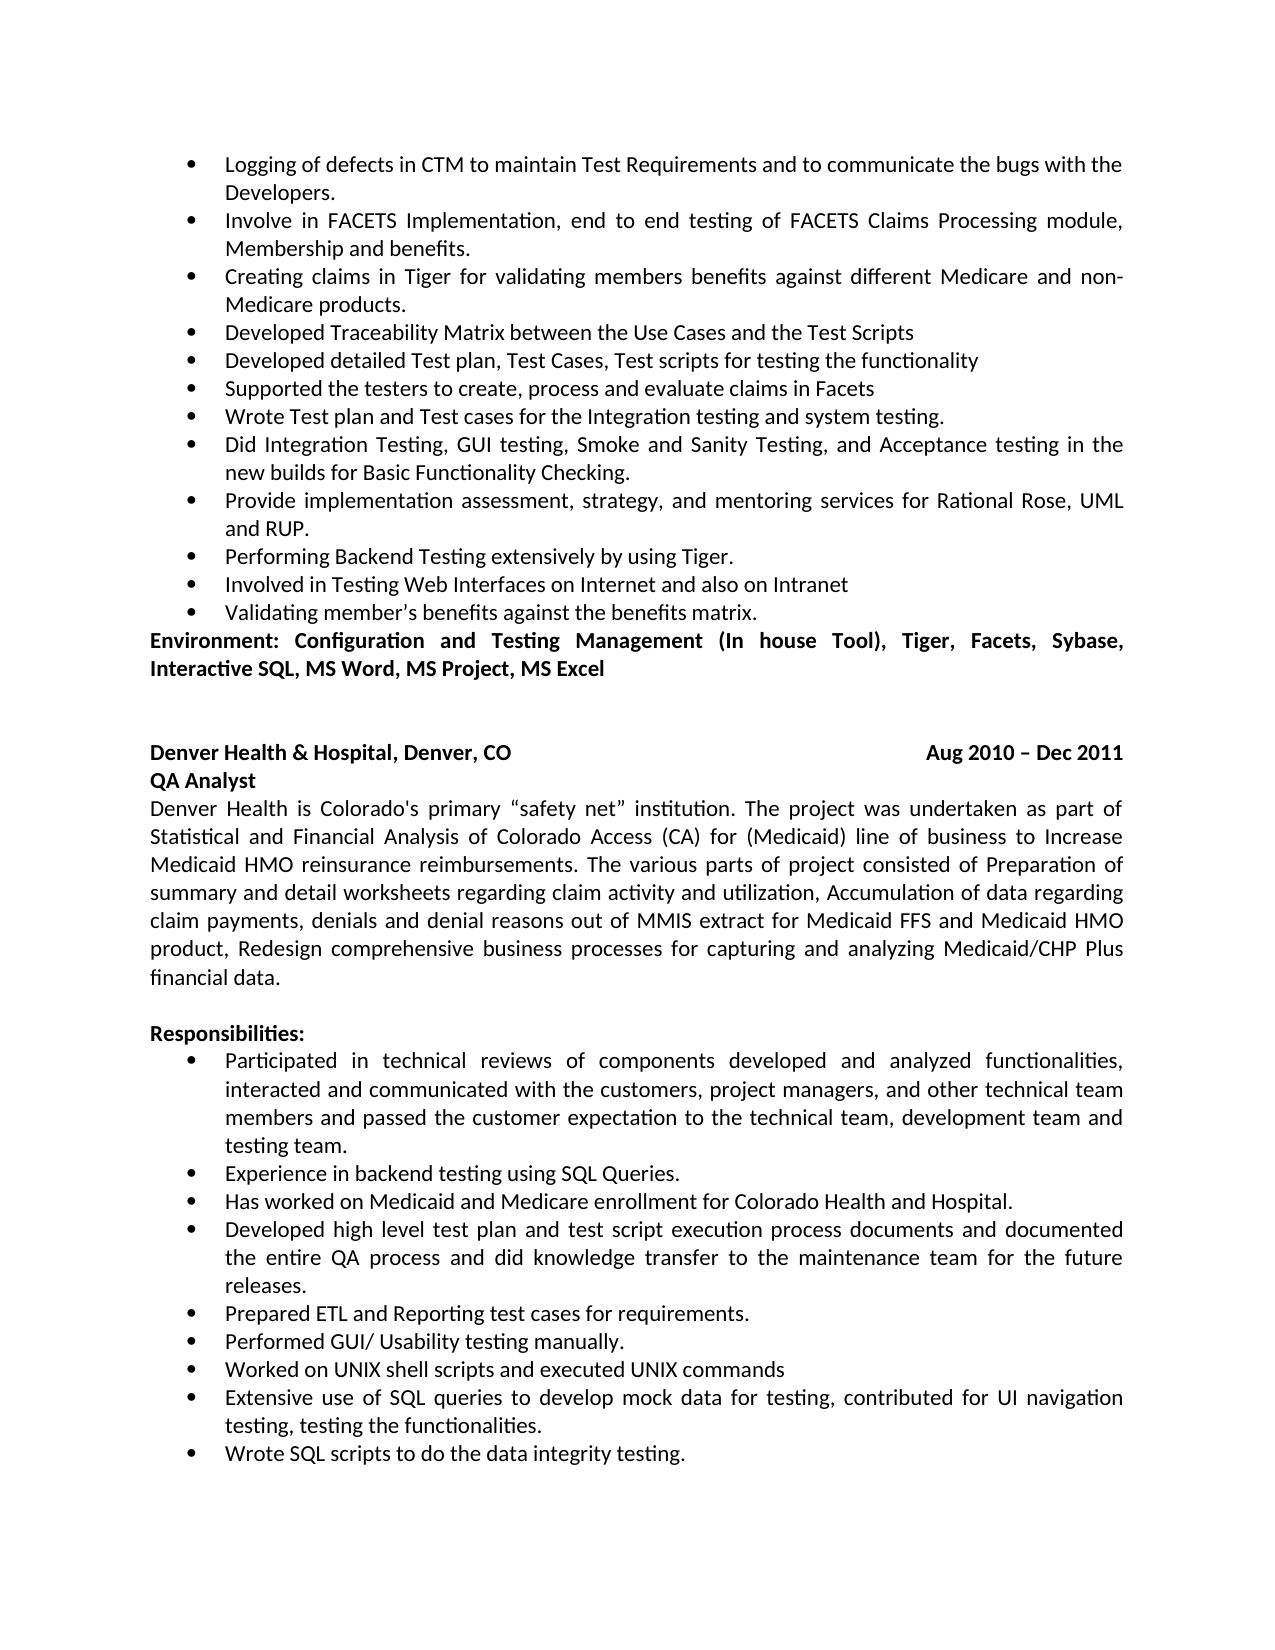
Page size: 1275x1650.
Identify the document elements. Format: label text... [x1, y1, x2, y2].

list Developed Traceability Matrix between the Use Cases and the Test Scripts [187, 318, 1125, 346]
list Involved in Testing Web Interfaces on Internet and also on Intranet [187, 570, 1125, 598]
list Wrote Test plan and Test cases for the Integration testing and system testing. [187, 402, 1125, 430]
text QA Analyst [150, 766, 1125, 794]
text Environment: Configuration and Testing Management (In house Tool), Tiger, Facets, Sybase, Interactive SQL, MS Word, MS Project, MS Excel [150, 626, 1125, 682]
list Prepared ETL and Reporting test cases for requirements. [187, 1299, 1125, 1327]
list Developed high level test plan and test script execution process documents and documented the entire QA process and did knowledge transfer to the maintenance team for the future releases. [187, 1215, 1125, 1299]
list Extensive use of SQL queries to develop mock data for testing, contributed for UI navigation testing, testing the functionalities. [187, 1383, 1125, 1439]
list Experience in backend testing using SQL Queries. [187, 1159, 1125, 1187]
list Performing Backend Testing extensively by using Tiger. [187, 542, 1125, 570]
list Validating member’s benefits against the benefits matrix. [187, 598, 1125, 626]
list Provide implementation assessment, strategy, and mentoring services for Rational Rose, UML and RUP. [187, 486, 1125, 542]
list Wrote SQL scripts to do the data integrity testing. [187, 1439, 1125, 1467]
list Logging of defects in CTM to maintain Test Requirements and to communicate the bugs with the Developers. [187, 150, 1125, 206]
text Responsibilities: [150, 1019, 1125, 1047]
list Creating claims in Tiger for validating members benefits against different Medicare and non-Medicare products. [187, 262, 1125, 318]
list Developed detailed Test plan, Test Cases, Test scripts for testing the functionality [187, 346, 1125, 374]
text Denver Health & Hospital, Denver, CO Aug 2010 – Dec 2011 [150, 738, 1125, 766]
list Involve in FACETS Implementation, end to end testing of FACETS Claims Processing module, Membership and benefits. [187, 206, 1125, 262]
list Performed GUI/ Usability testing manually. [187, 1327, 1125, 1355]
list Participated in technical reviews of components developed and analyzed functionalities, interacted and communicated with the customers, project managers, and other technical team members and passed the customer expectation to the technical team, development team and testing team. [187, 1047, 1125, 1159]
list Has worked on Medicaid and Medicare enrollment for Colorado Health and Hospital. [187, 1187, 1125, 1215]
list Worked on UNIX shell scripts and executed UNIX commands [187, 1355, 1125, 1383]
list Did Integration Testing, GUI testing, Smoke and Sanity Testing, and Acceptance testing in the new builds for Basic Functionality Checking. [187, 430, 1125, 486]
list Supported the testers to create, process and evaluate claims in Facets [187, 374, 1125, 402]
text Denver Health is Colorado's primary “safety net” institution. The project was undertaken as part of Statistical and Financial Analysis of Colorado Access (CA) for (Medicaid) line of business to Increase Medicaid HMO reinsurance reimbursements. The various parts of project consisted of Preparation of summary and detail worksheets regarding claim activity and utilization, Accumulation of data regarding claim payments, denials and denial reasons out of MMIS extract for Medicaid FFS and Medicaid HMO product, Redesign comprehensive business processes for capturing and analyzing Medicaid/CHP Plus financial data. [150, 794, 1125, 991]
